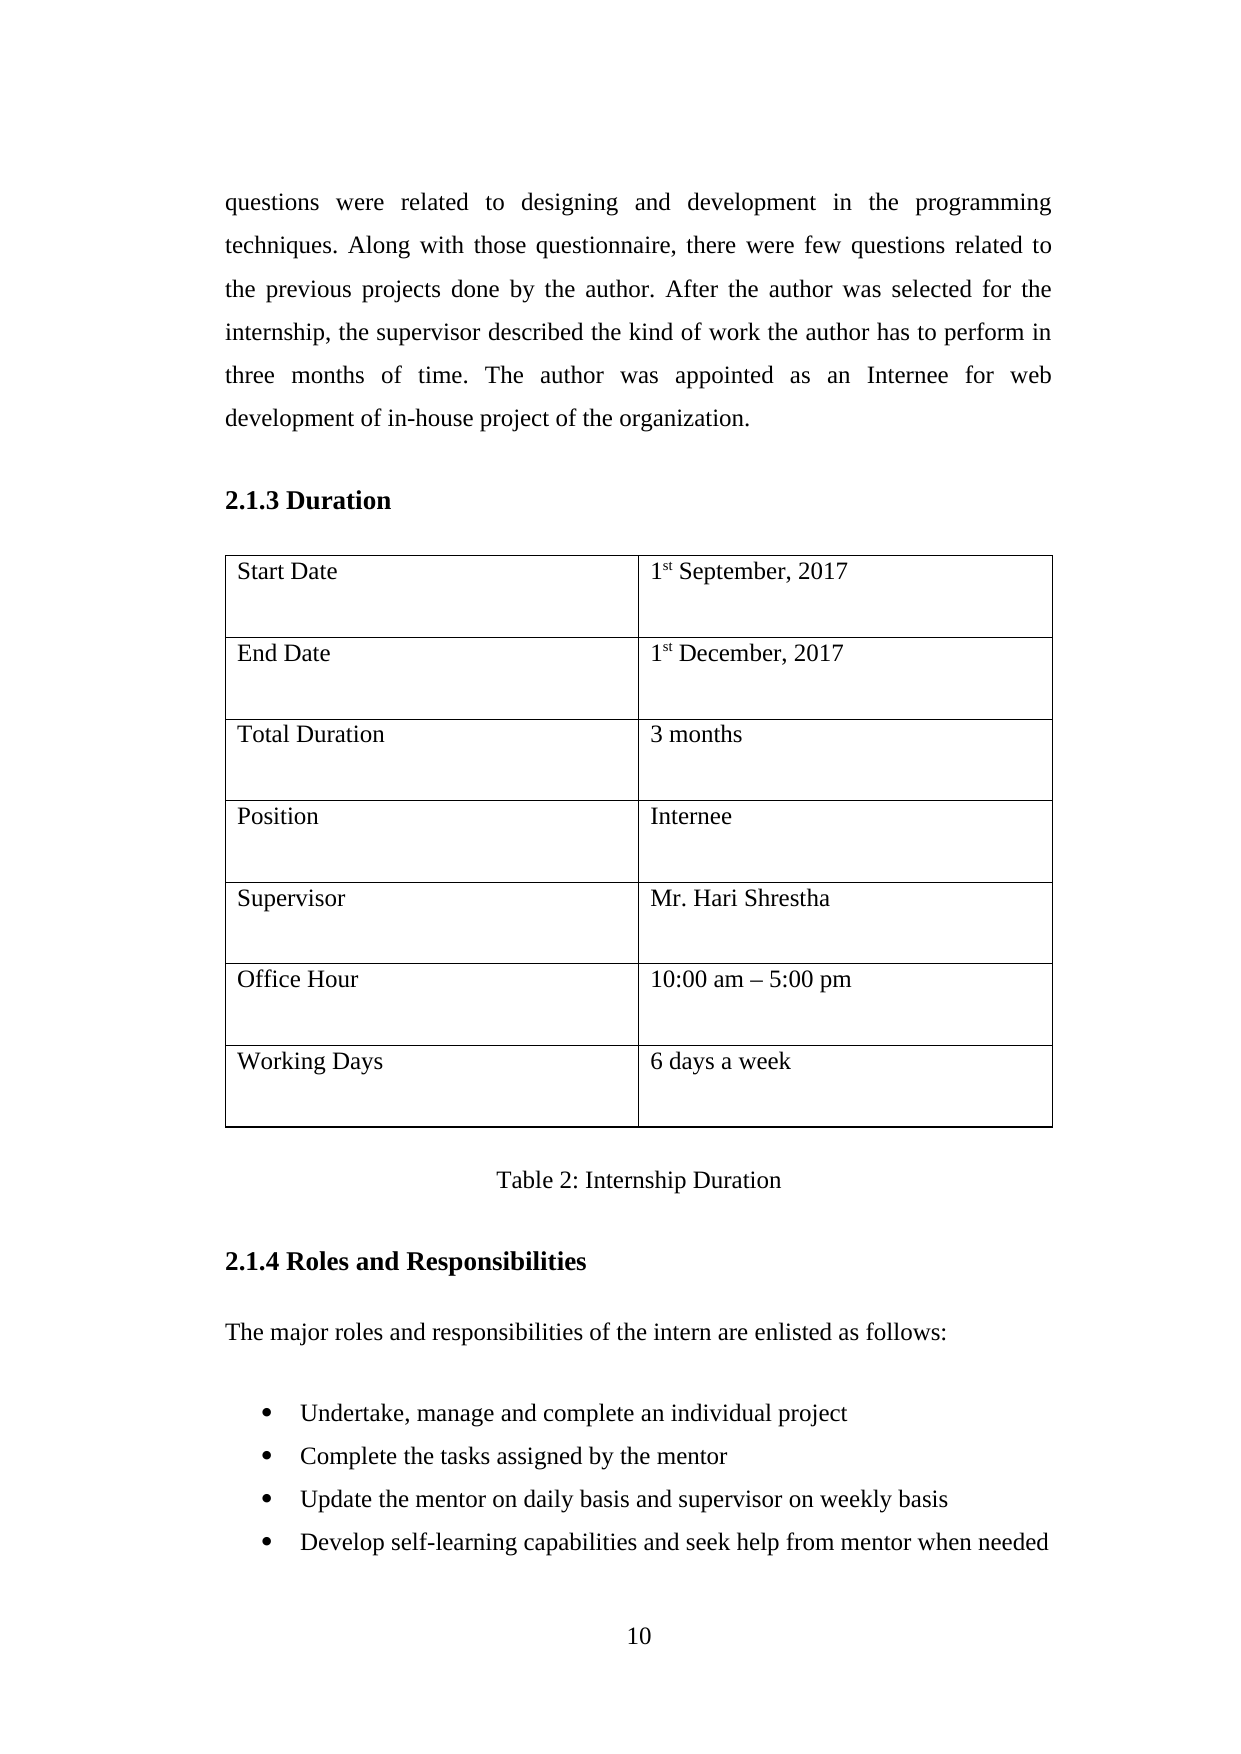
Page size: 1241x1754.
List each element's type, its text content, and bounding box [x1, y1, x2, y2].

table_cell 10:00 am – 5:00 pm [639, 964, 1052, 1045]
table_cell 1st December, 2017 [639, 638, 1052, 718]
table_cell End Date [226, 638, 638, 718]
table_cell Working Days [226, 1046, 638, 1126]
table_header 1st September, 2017 [639, 556, 1052, 637]
table_header Start Date [226, 556, 638, 637]
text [225, 187, 1053, 432]
table_cell Total Duration [226, 720, 638, 800]
table_cell Position [226, 801, 638, 882]
list Complete the tasks assigned by the mentor [262, 1441, 1053, 1470]
table_cell 6 days a week [639, 1046, 1052, 1126]
table_cell 3 months [639, 720, 1052, 800]
table_cell Supervisor [226, 883, 638, 963]
text The major roles and responsibilities of the intern are enlisted as follows: [225, 1317, 1053, 1346]
table_cell Office Hour [226, 964, 638, 1045]
text Table 2: Internship Duration [225, 1165, 1053, 1194]
subtitle 2.1.4 Roles and Responsibilities [225, 1246, 1053, 1277]
table_cell Internee [639, 801, 1052, 882]
list Update the mentor on daily basis and supervisor on weekly basis [262, 1484, 1053, 1513]
subtitle 2.1.3 Duration [225, 484, 1053, 515]
table_cell Mr. Hari Shrestha [639, 883, 1052, 963]
list Develop self-learning capabilities and seek help from mentor when needed [262, 1527, 1053, 1556]
list Undertake, manage and complete an individual project [262, 1398, 1053, 1427]
